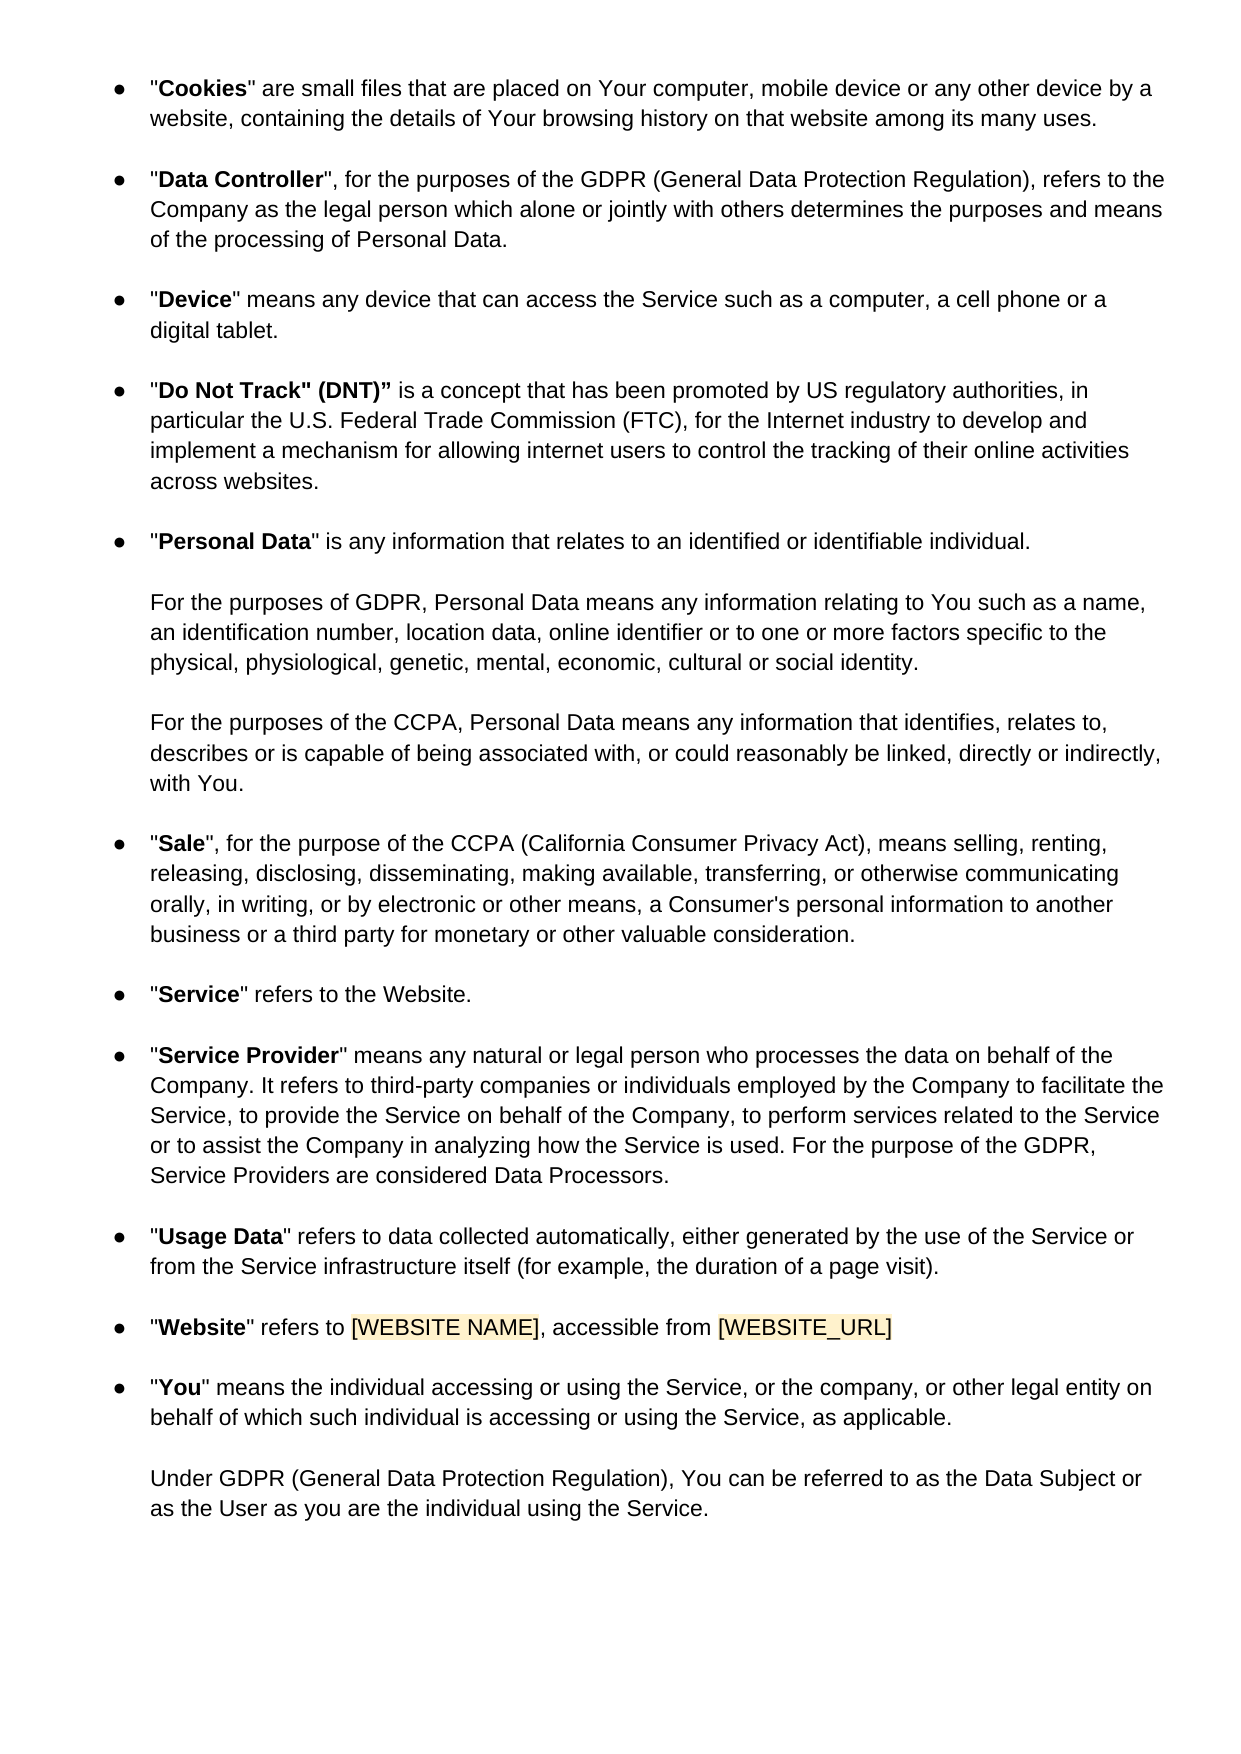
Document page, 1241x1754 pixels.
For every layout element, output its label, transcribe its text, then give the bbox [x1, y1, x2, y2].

list "Service" refers to the Website. [112, 981, 1165, 1008]
list "Usage Data" refers to data collected automatically, either generated by the use of the Service or from the Service infrastructure itself (for example, the duration of a page visit). [112, 1223, 1165, 1279]
list "Device" means any device that can access the Service such as a computer, a cell phone or a digital tablet. [112, 286, 1165, 343]
list "Cookies" are small files that are placed on Your computer, mobile device or any other device by a website, containing the details of Your browsing history on that website among its many uses. [112, 75, 1165, 132]
list "Data Controller", for the purposes of the GDPR (General Data Protection Regulation), refers to the Company as the legal person which alone or jointly with others determines the purposes and means of the processing of Personal Data. [112, 166, 1165, 252]
list "Website" refers to [WEBSITE NAME], accessible from [WEBSITE_URL] [112, 1313, 1165, 1340]
list "Do Not Track" (DNT)” is a concept that has been promoted by US regulatory authorities, in particular the U.S. Federal Trade Commission (FTC), for the Internet industry to develop and implement a mechanism for allowing internet users to control the tracking of their online activities across websites. [112, 377, 1165, 494]
list "Sale", for the purpose of the CCPA (California Consumer Privacy Act), means selling, renting, releasing, disclosing, disseminating, making available, transferring, or otherwise communicating orally, in writing, or by electronic or other means, a Consumer's personal information to another business or a third party for monetary or other valuable consideration. [112, 830, 1165, 947]
list "Service Provider" means any natural or legal person who processes the data on behalf of the Company. It refers to third-party companies or individuals employed by the Company to facilitate the Service, to provide the Service on behalf of the Company, to perform services related to the Service or to assist the Company in analyzing how the Service is used. For the purpose of the GDPR, Service Providers are considered Data Processors. [112, 1042, 1165, 1189]
list "Personal Data" is any information that relates to an identified or identifiable individual. For the purposes of GDPR, Personal Data means any information relating to You such as a name, an identification number, location data, online identifier or to one or more factors specific to the physical, physiological, genetic, mental, economic, cultural or social identity. For the purposes of the CCPA, Personal Data means any information that identifies, relates to, describes or is capable of being associated with, or could reasonably be linked, directly or indirectly, with You. [112, 528, 1165, 796]
list "You" means the individual accessing or using the Service, or the company, or other legal entity on behalf of which such individual is accessing or using the Service, as applicable. Under GDPR (General Data Protection Regulation), You can be referred to as the Data Subject or as the User as you are the individual using the Service. [112, 1374, 1165, 1521]
